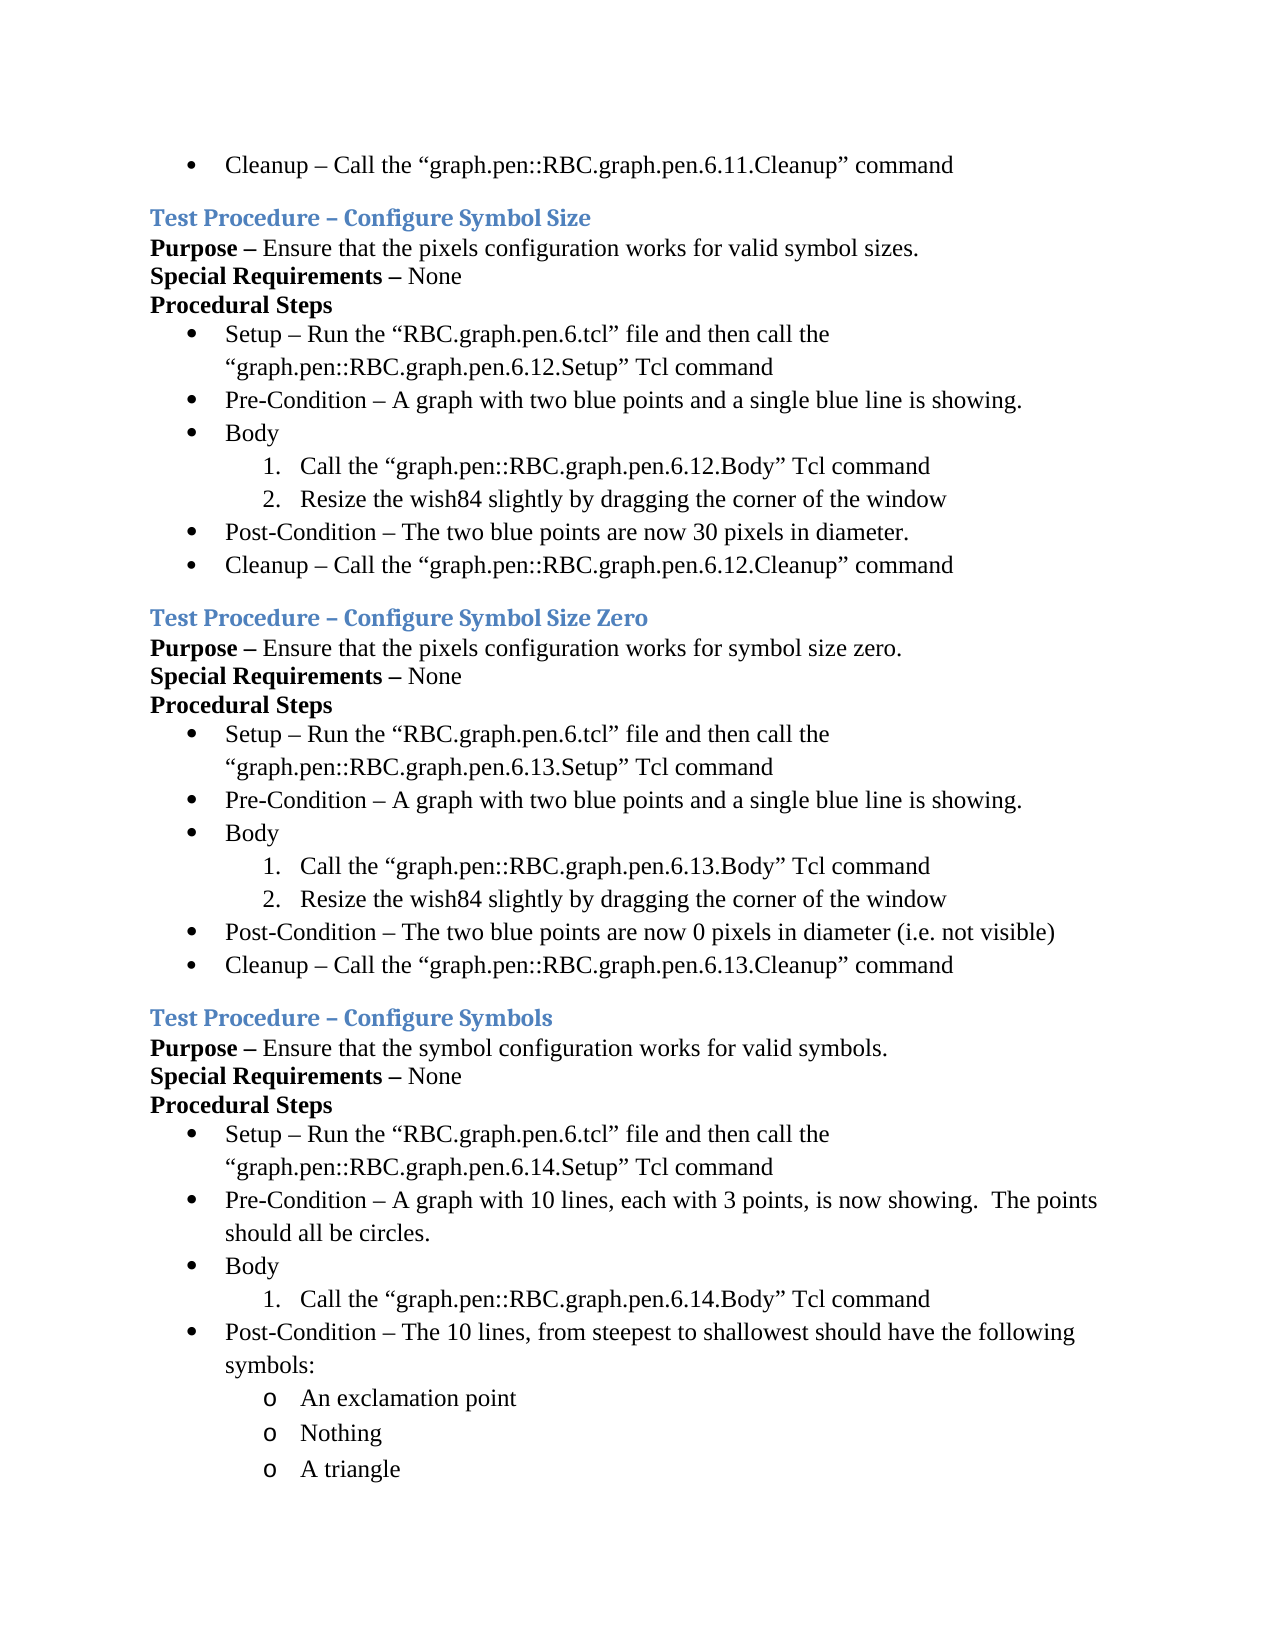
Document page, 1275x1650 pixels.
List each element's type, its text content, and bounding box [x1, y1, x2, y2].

text Purpose – Ensure that the pixels configuration works for valid symbol sizes. [150, 233, 1125, 261]
text Special Requirements – None [150, 1061, 1125, 1090]
list Call the “graph.pen::RBC.graph.pen.6.14.Body” Tcl command [262, 1284, 1125, 1313]
list Pre-Condition – A graph with two blue points and a single blue line is showing. [187, 385, 1125, 414]
list Body [187, 1251, 1125, 1280]
text Purpose – Ensure that the symbol configuration works for valid symbols. [150, 1033, 1125, 1061]
list Post-Condition – The 10 lines, from steepest to shallowest should have the following symbols: [187, 1317, 1125, 1379]
list Resize the wish84 slightly by dragging the corner of the window [262, 884, 1125, 913]
list An exclamation point [262, 1383, 1125, 1414]
list Nothing [262, 1418, 1125, 1449]
list Pre-Condition – A graph with two blue points and a single blue line is showing. [187, 785, 1125, 814]
text Special Requirements – None [150, 661, 1125, 690]
list Post-Condition – The two blue points are now 30 pixels in diameter. [187, 517, 1125, 546]
list Body [187, 818, 1125, 847]
list Cleanup – Call the “graph.pen::RBC.graph.pen.6.12.Cleanup” command [187, 550, 1125, 579]
list Setup – Run the “RBC.graph.pen.6.tcl” file and then call the “graph.pen::RBC.graph.pen.6.13.Setup” Tcl command [187, 719, 1125, 781]
subtitle Test Procedure – Configure Symbol Size [150, 204, 1125, 233]
list Call the “graph.pen::RBC.graph.pen.6.13.Body” Tcl command [262, 851, 1125, 880]
text Procedural Steps [150, 1090, 1125, 1119]
text Procedural Steps [150, 290, 1125, 319]
text Procedural Steps [150, 690, 1125, 719]
list Cleanup – Call the “graph.pen::RBC.graph.pen.6.11.Cleanup” command [187, 150, 1125, 179]
list Resize the wish84 slightly by dragging the corner of the window [262, 484, 1125, 513]
list Call the “graph.pen::RBC.graph.pen.6.12.Body” Tcl command [262, 451, 1125, 480]
list Post-Condition – The two blue points are now 0 pixels in diameter (i.e. not visible) [187, 917, 1125, 946]
list A triangle [262, 1454, 1125, 1485]
subtitle Test Procedure – Configure Symbols [150, 1004, 1125, 1033]
text Purpose – Ensure that the pixels configuration works for symbol size zero. [150, 633, 1125, 661]
list Pre-Condition – A graph with 10 lines, each with 3 points, is now showing. The points should all be circles. [187, 1185, 1125, 1247]
list Cleanup – Call the “graph.pen::RBC.graph.pen.6.13.Cleanup” command [187, 950, 1125, 979]
list Body [187, 418, 1125, 447]
text Special Requirements – None [150, 261, 1125, 290]
list Setup – Run the “RBC.graph.pen.6.tcl” file and then call the “graph.pen::RBC.graph.pen.6.12.Setup” Tcl command [187, 319, 1125, 381]
list Setup – Run the “RBC.graph.pen.6.tcl” file and then call the “graph.pen::RBC.graph.pen.6.14.Setup” Tcl command [187, 1119, 1125, 1181]
subtitle Test Procedure – Configure Symbol Size Zero [150, 604, 1125, 633]
